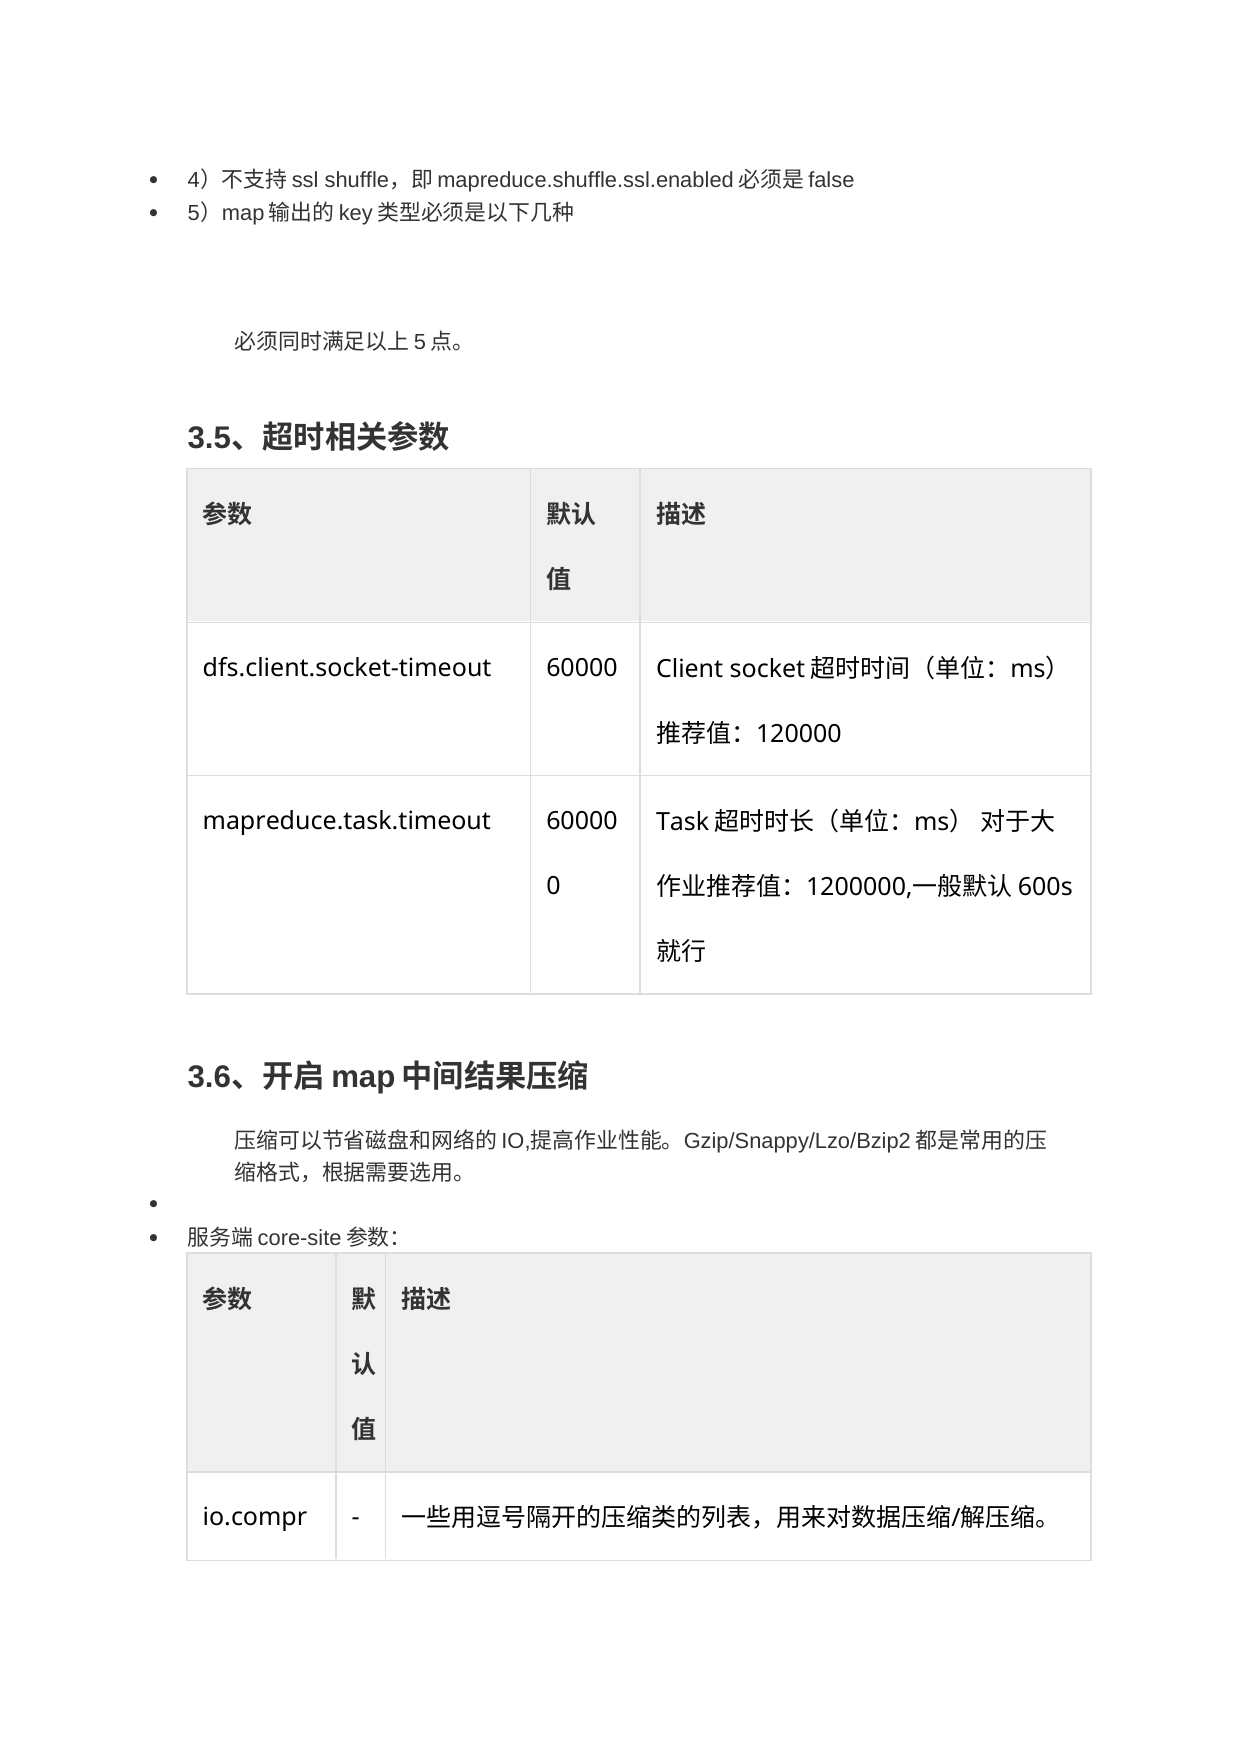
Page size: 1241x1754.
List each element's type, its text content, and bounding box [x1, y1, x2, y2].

list 4）不支持ssl shuffle，即mapreduce.shuffle.ssl.enabled必须是false [150, 162, 1053, 194]
table_header 默认值 [531, 469, 639, 621]
list 5）map输出的key类型必须是以下几种 [150, 194, 1053, 227]
text 3.6、开启map中间结果压缩 [187, 1042, 1053, 1107]
text 3.5、超时相关参数 [187, 403, 1053, 468]
table_cell io.compression.codecs [188, 1473, 335, 1559]
table_cell Client socket超时时间（单位：ms） 推荐值：120000 [641, 623, 1090, 775]
table_cell Task超时时长（单位：ms） 对于大作业推荐值：1200000,一般默认600s就行 [641, 776, 1090, 993]
text 压缩可以节省磁盘和网络的IO,提高作业性能。Gzip/Snappy/Lzo/Bzip2都是常用的压缩格式，根据需要选用。 [234, 1122, 1053, 1187]
table_cell dfs.client.socket-timeout [188, 623, 530, 775]
table_header 默认值 [337, 1254, 385, 1471]
text 必须同时满足以上5点。 [234, 323, 1053, 356]
table_header 描述 [641, 469, 1090, 621]
table_header 描述 [386, 1254, 1090, 1471]
table_cell - [337, 1473, 385, 1559]
table_cell 600000 [531, 776, 639, 993]
list 服务端core-site参数： [150, 1220, 1053, 1252]
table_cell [386, 1473, 1090, 1559]
table_header 参数 [188, 1254, 335, 1471]
table_cell 60000 [531, 623, 639, 775]
table_cell mapreduce.task.timeout [188, 776, 530, 993]
table_header 参数 [188, 469, 530, 621]
